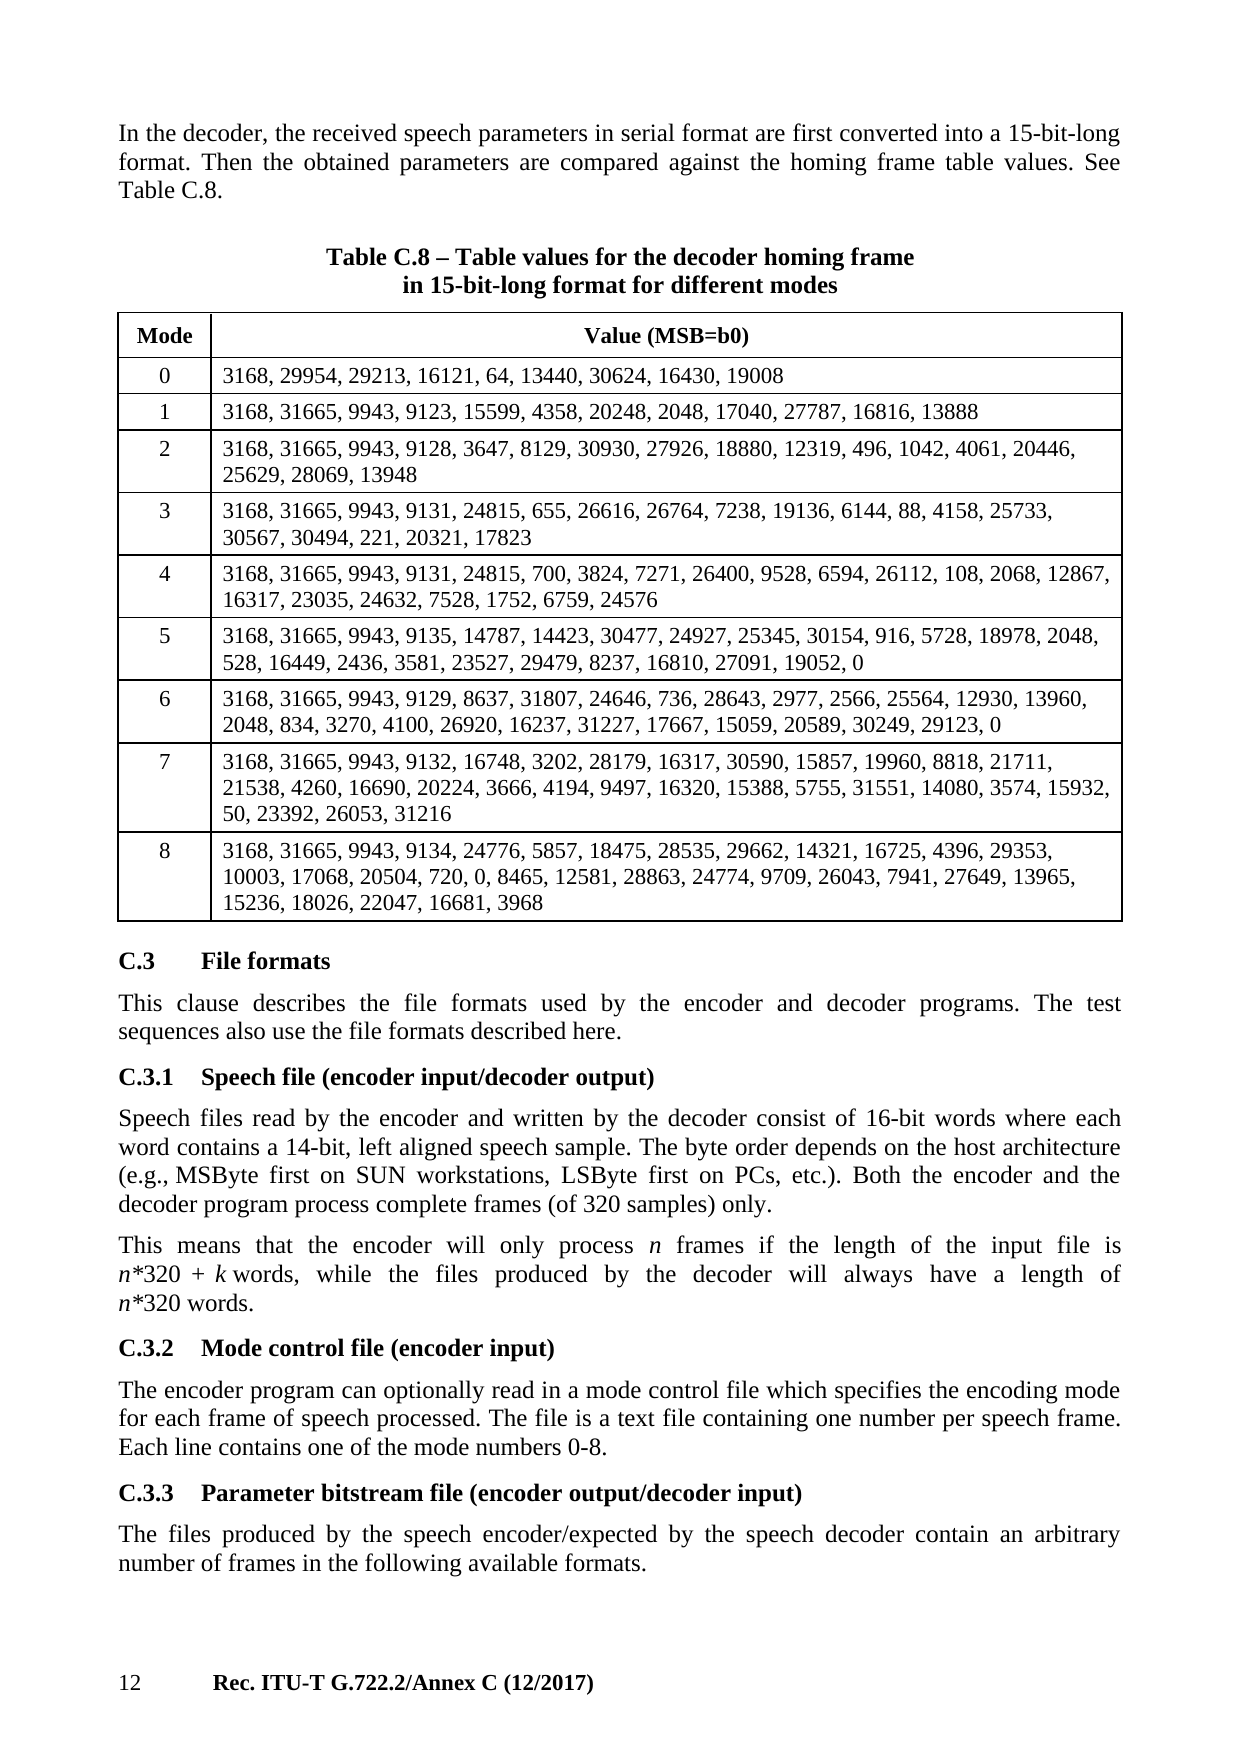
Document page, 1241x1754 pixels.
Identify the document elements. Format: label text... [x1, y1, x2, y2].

table_cell 3168, 31665, 9943, 9123, 15599, 4358, 20248, 2048, 17040, 27787, 16816, 13888 [212, 394, 1121, 429]
text This means that the encoder will only process n frames if the length of the input file is n*320 + k words, while the files produced by the decoder will always have a length of n*320 words. [118, 1231, 1122, 1317]
table_cell 3168, 31665, 9943, 9129, 8637, 31807, 24646, 736, 28643, 2977, 2566, 25564, 12930, 13960, 2048, 834, 3270, 4100, 26920, 16237, 31227, 17667, 15059, 20589, 30249, 29123, 0 [212, 681, 1121, 742]
subtitle C.3.3 Parameter bitstream file (encoder output/decoder input) [118, 1478, 1122, 1506]
table_cell 8 [119, 833, 210, 920]
table_header Value (MSB=b0) [212, 313, 1121, 356]
text Speech files read by the encoder and written by the decoder consist of 16-bit words where each word contains a 14-bit, left aligned speech sample. The byte order depends on the host architecture (e.g., MSByte first on SUN workstations, LSByte first on PCs, etc.). Both the encoder and the decoder program process complete frames (of 320 samples) only. [118, 1103, 1122, 1218]
text The files produced by the speech encoder/expected by the speech decoder contain an arbitrary number of frames in the following available formats. [118, 1519, 1122, 1576]
subtitle C.3.2 Mode control file (encoder input) [118, 1333, 1122, 1362]
table_header Mode [119, 313, 211, 356]
table_cell 3168, 29954, 29213, 16121, 64, 13440, 30624, 16430, 19008 [212, 358, 1121, 393]
table_cell 4 [119, 556, 210, 617]
table_cell 3168, 31665, 9943, 9131, 24815, 700, 3824, 7271, 26400, 9528, 6594, 26112, 108, 2068, 12867, 16317, 23035, 24632, 7528, 1752, 6759, 24576 [212, 556, 1121, 617]
table_cell 3168, 31665, 9943, 9135, 14787, 14423, 30477, 24927, 25345, 30154, 916, 5728, 18978, 2048, 528, 16449, 2436, 3581, 23527, 29479, 8237, 16810, 27091, 19052, 0 [212, 618, 1121, 679]
text The encoder program can optionally read in a mode control file which specifies the encoding mode for each frame of speech processed. The file is a text file containing one number per speech frame. Each line contains one of the mode numbers 0-8. [118, 1375, 1122, 1461]
table_cell 3168, 31665, 9943, 9128, 3647, 8129, 30930, 27926, 18880, 12319, 496, 1042, 4061, 20446, 25629, 28069, 13948 [212, 431, 1121, 492]
table_cell 1 [119, 394, 210, 429]
table_cell 3168, 31665, 9943, 9134, 24776, 5857, 18475, 28535, 29662, 14321, 16725, 4396, 29353, 10003, 17068, 20504, 720, 0, 8465, 12581, 28863, 24774, 9709, 26043, 7941, 27649, 13965, 15236, 18026, 22047, 16681, 3968 [212, 833, 1121, 920]
subtitle C.3.1 Speech file (encoder input/decoder output) [118, 1062, 1122, 1091]
subtitle C.3 File formats [118, 946, 1122, 975]
table_cell 0 [119, 358, 210, 393]
table_cell 6 [119, 681, 210, 742]
table_cell 2 [119, 431, 210, 492]
table_cell 3 [119, 493, 210, 554]
title Table C.8 – Table values for the decoder homing frame in 15-bit-long format for different modes [118, 242, 1122, 299]
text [118, 118, 1122, 204]
table_cell 7 [119, 744, 210, 831]
table_cell 3168, 31665, 9943, 9131, 24815, 655, 26616, 26764, 7238, 19136, 6144, 88, 4158, 25733, 30567, 30494, 221, 20321, 17823 [212, 493, 1121, 554]
table_cell 3168, 31665, 9943, 9132, 16748, 3202, 28179, 16317, 30590, 15857, 19960, 8818, 21711, 21538, 4260, 16690, 20224, 3666, 4194, 9497, 16320, 15388, 5755, 31551, 14080, 3574, 15932, 50, 23392, 26053, 31216 [212, 744, 1121, 831]
text This clause describes the file formats used by the encoder and decoder programs. The test sequences also use the file formats described here. [118, 988, 1122, 1045]
table_cell 5 [119, 618, 210, 679]
